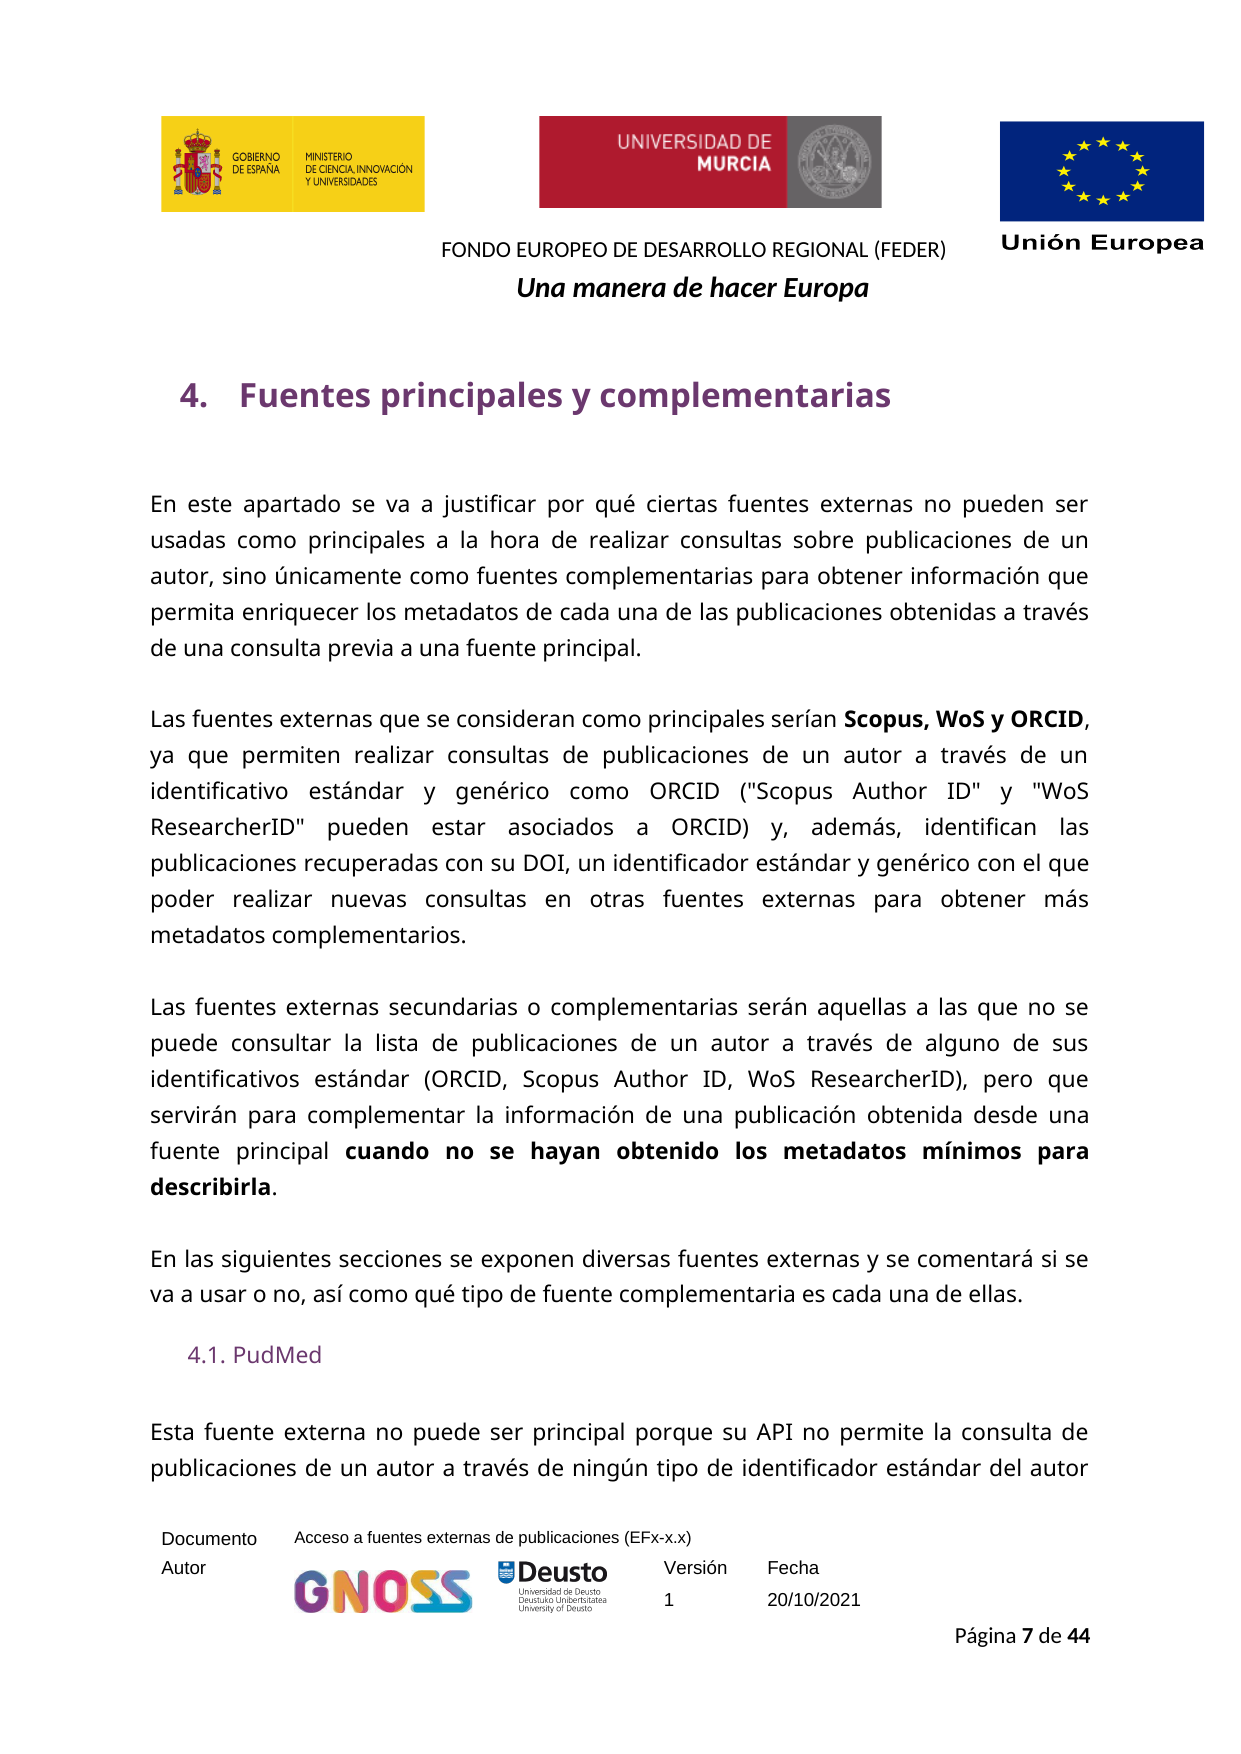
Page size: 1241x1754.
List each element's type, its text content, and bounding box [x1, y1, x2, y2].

picture [498, 1556, 612, 1613]
subtitle Fuentes principales y complementarias [179, 372, 1090, 417]
text Las fuentes externas secundarias o complementarias serán aquellas a las que no se puede consultar la lista de publicaciones de un autor a través de alguno de sus identificativos estándar (ORCID, Scopus Author ID, WoS ResearcherID), pero que servirán para complementar la información de una publicación obtenida desde una fuente principal cuando no se hayan obtenido los metadatos mínimos para describirla. [150, 991, 1090, 1202]
picture [161, 116, 425, 212]
text En este apartado se va a justificar por qué ciertas fuentes externas no pueden ser usadas como principales a la hora de realizar consultas sobre publicaciones de un autor, sino únicamente como fuentes complementarias para obtener información que permita enriquecer los metadatos de cada una de las publicaciones obtenidas a través de una consulta previa a una fuente principal. [150, 488, 1090, 663]
subtitle PudMed [187, 1339, 1090, 1371]
picture [539, 116, 882, 208]
picture [294, 1570, 473, 1613]
text En las siguientes secciones se exponen diversas fuentes externas y se comentará si se va a usar o no, así como qué tipo de fuente complementaria es cada una de ellas. [150, 1242, 1090, 1310]
picture [991, 116, 1219, 259]
text Las fuentes externas que se consideran como principales serían Scopus, WoS y ORCID, ya que permiten realizar consultas de publicaciones de un autor a través de un identificativo estándar y genérico como ORCID ("Scopus Author ID" y "WoS ResearcherID" pueden estar asociados a ORCID) y, además, identifican las publicaciones recuperadas con su DOI, un identificador estándar y genérico con el que poder realizar nuevas consultas en otras fuentes externas para obtener más metadatos complementarios. [150, 703, 1090, 950]
